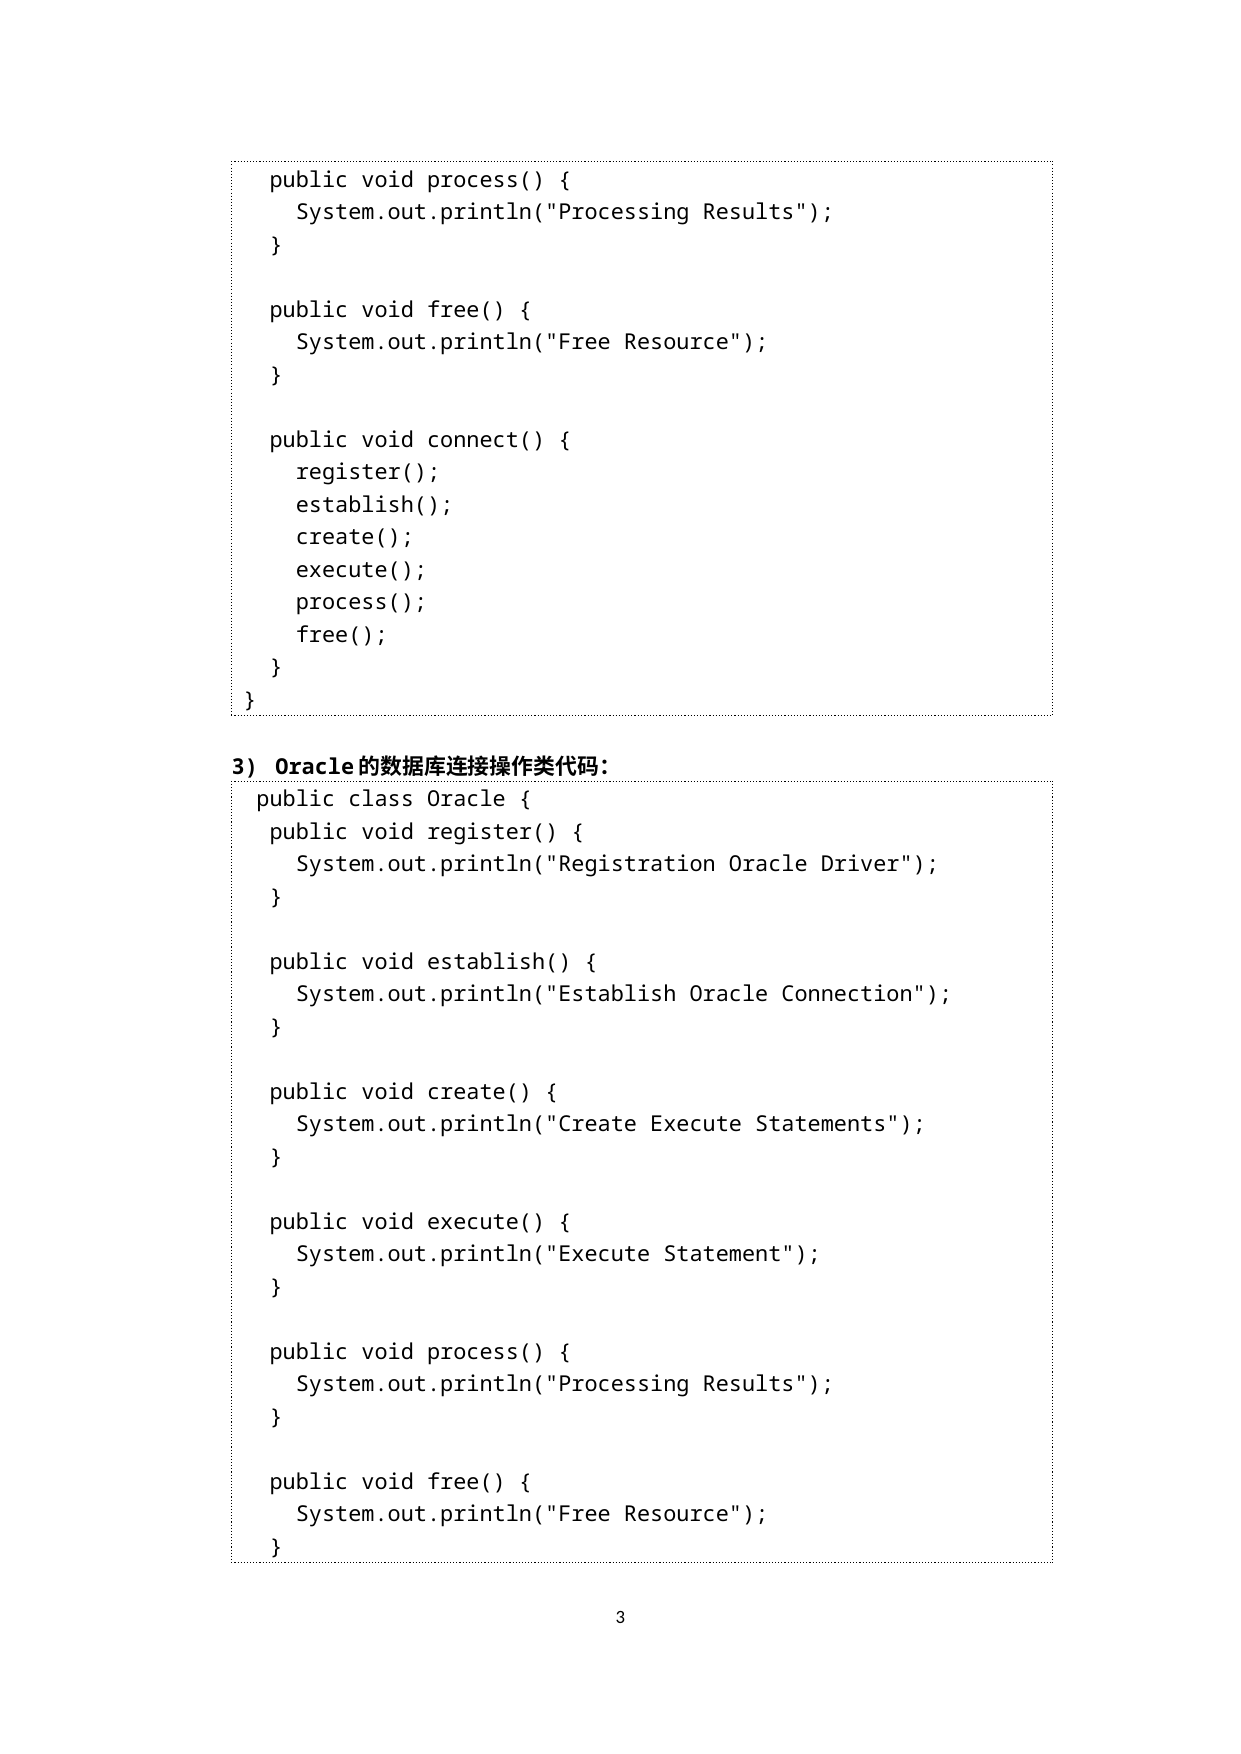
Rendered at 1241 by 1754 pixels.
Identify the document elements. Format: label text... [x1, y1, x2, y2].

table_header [232, 161, 1052, 715]
list Oracle的数据库连接操作类代码： [231, 748, 1053, 781]
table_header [232, 781, 1052, 1562]
